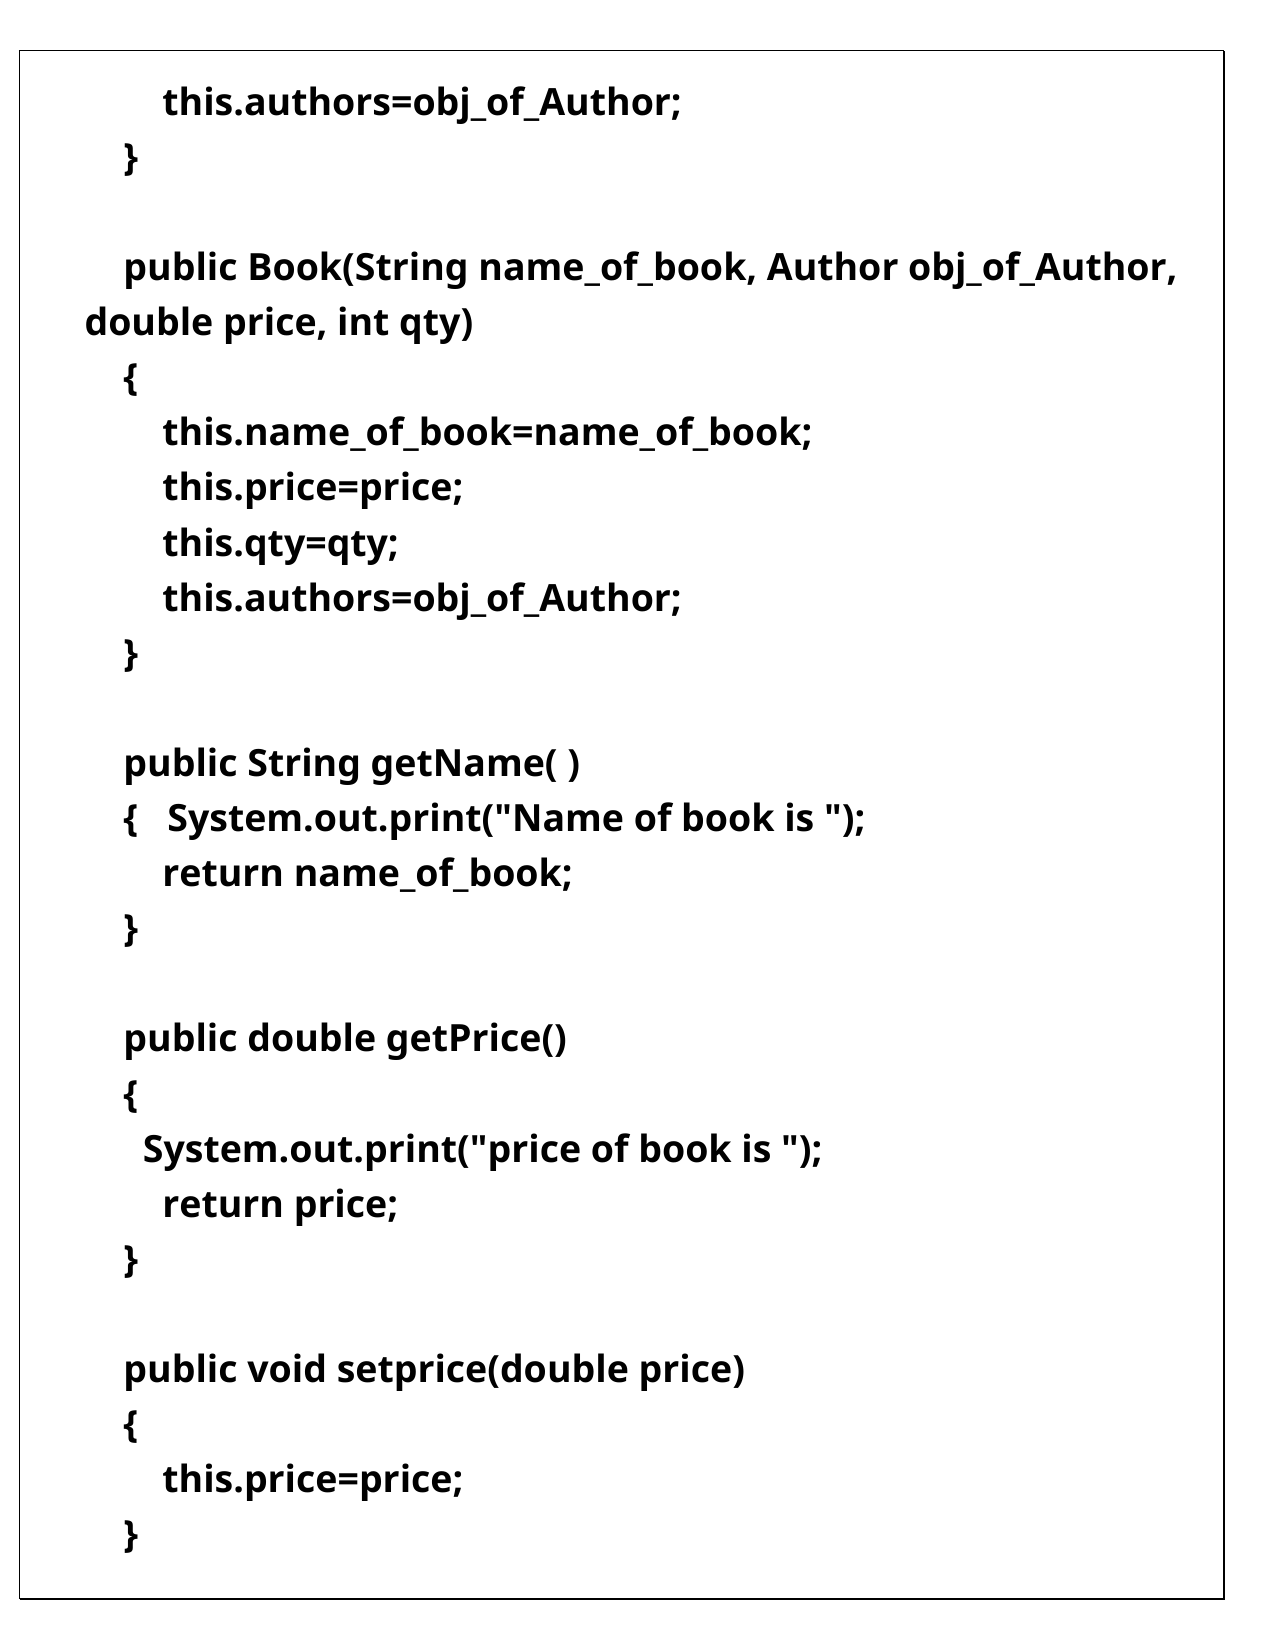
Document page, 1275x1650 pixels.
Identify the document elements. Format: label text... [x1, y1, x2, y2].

text public double getPrice() [84, 1012, 1199, 1063]
text System.out.print("price of book is "); [84, 1122, 1199, 1173]
text this.authors=obj_of_Author; [84, 571, 1199, 622]
text public void setprice(double price) [84, 1342, 1199, 1393]
text return price; [84, 1177, 1199, 1228]
text } [84, 626, 1199, 677]
text public Book(String name_of_book, Author obj_of_Author, double price, int qty) [84, 240, 1199, 346]
text } [84, 1232, 1199, 1283]
text return name_of_book; [84, 846, 1199, 897]
text this.authors=obj_of_Author; [84, 75, 1199, 126]
text } [84, 130, 1199, 181]
text public String getName( ) [84, 736, 1199, 787]
text this.name_of_book=name_of_book; [84, 406, 1199, 457]
text { System.out.print("Name of book is "); [84, 791, 1199, 842]
text } [84, 1508, 1199, 1559]
text } [84, 902, 1199, 953]
text this.price=price; [84, 1453, 1199, 1504]
text { [84, 1067, 1199, 1118]
text this.qty=qty; [84, 516, 1199, 567]
text { [84, 351, 1199, 402]
text this.price=price; [84, 461, 1199, 512]
text { [84, 1397, 1199, 1448]
